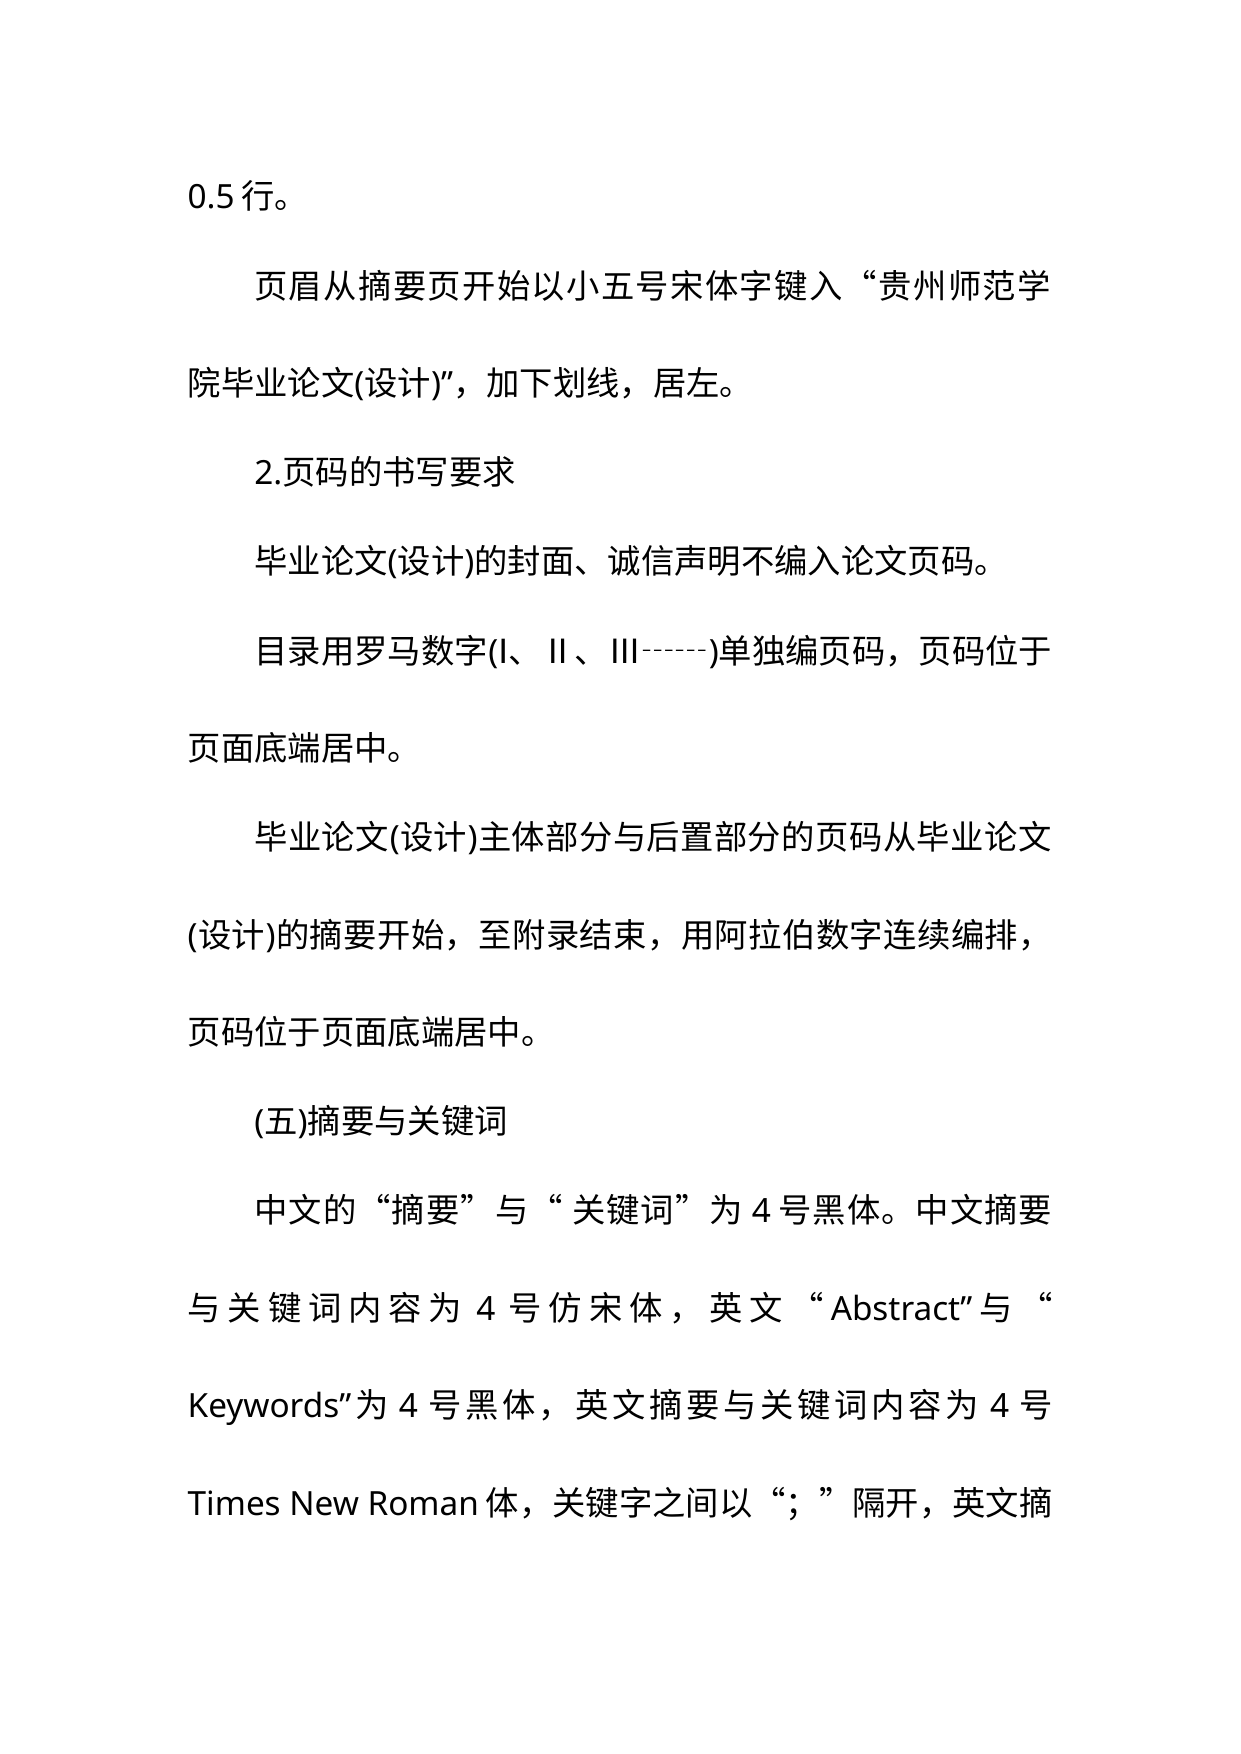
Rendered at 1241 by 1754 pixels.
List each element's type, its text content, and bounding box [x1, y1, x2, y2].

text 毕业论文(设计)的封面、诚信声明不编入论文页码。 [187, 527, 1053, 592]
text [187, 1176, 1053, 1533]
text 目录用罗马数字(Ⅰ、Ⅱ、Ⅲ┄┄)单独编页码，页码位于页面底端居中。 [187, 616, 1053, 779]
text 页眉从摘要页开始以小五号宋体字键入“贵州师范学院毕业论文(设计)”，加下划线，居左。 [187, 251, 1053, 414]
text 毕业论文(设计)主体部分与后置部分的页码从毕业论文(设计)的摘要开始，至附录结束，用阿拉伯数字连续编排，页码位于页面底端居中。 [187, 803, 1053, 1063]
text (五)摘要与关键词 [187, 1087, 1053, 1152]
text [187, 162, 1053, 227]
text 2.页码的书写要求 [187, 438, 1053, 503]
